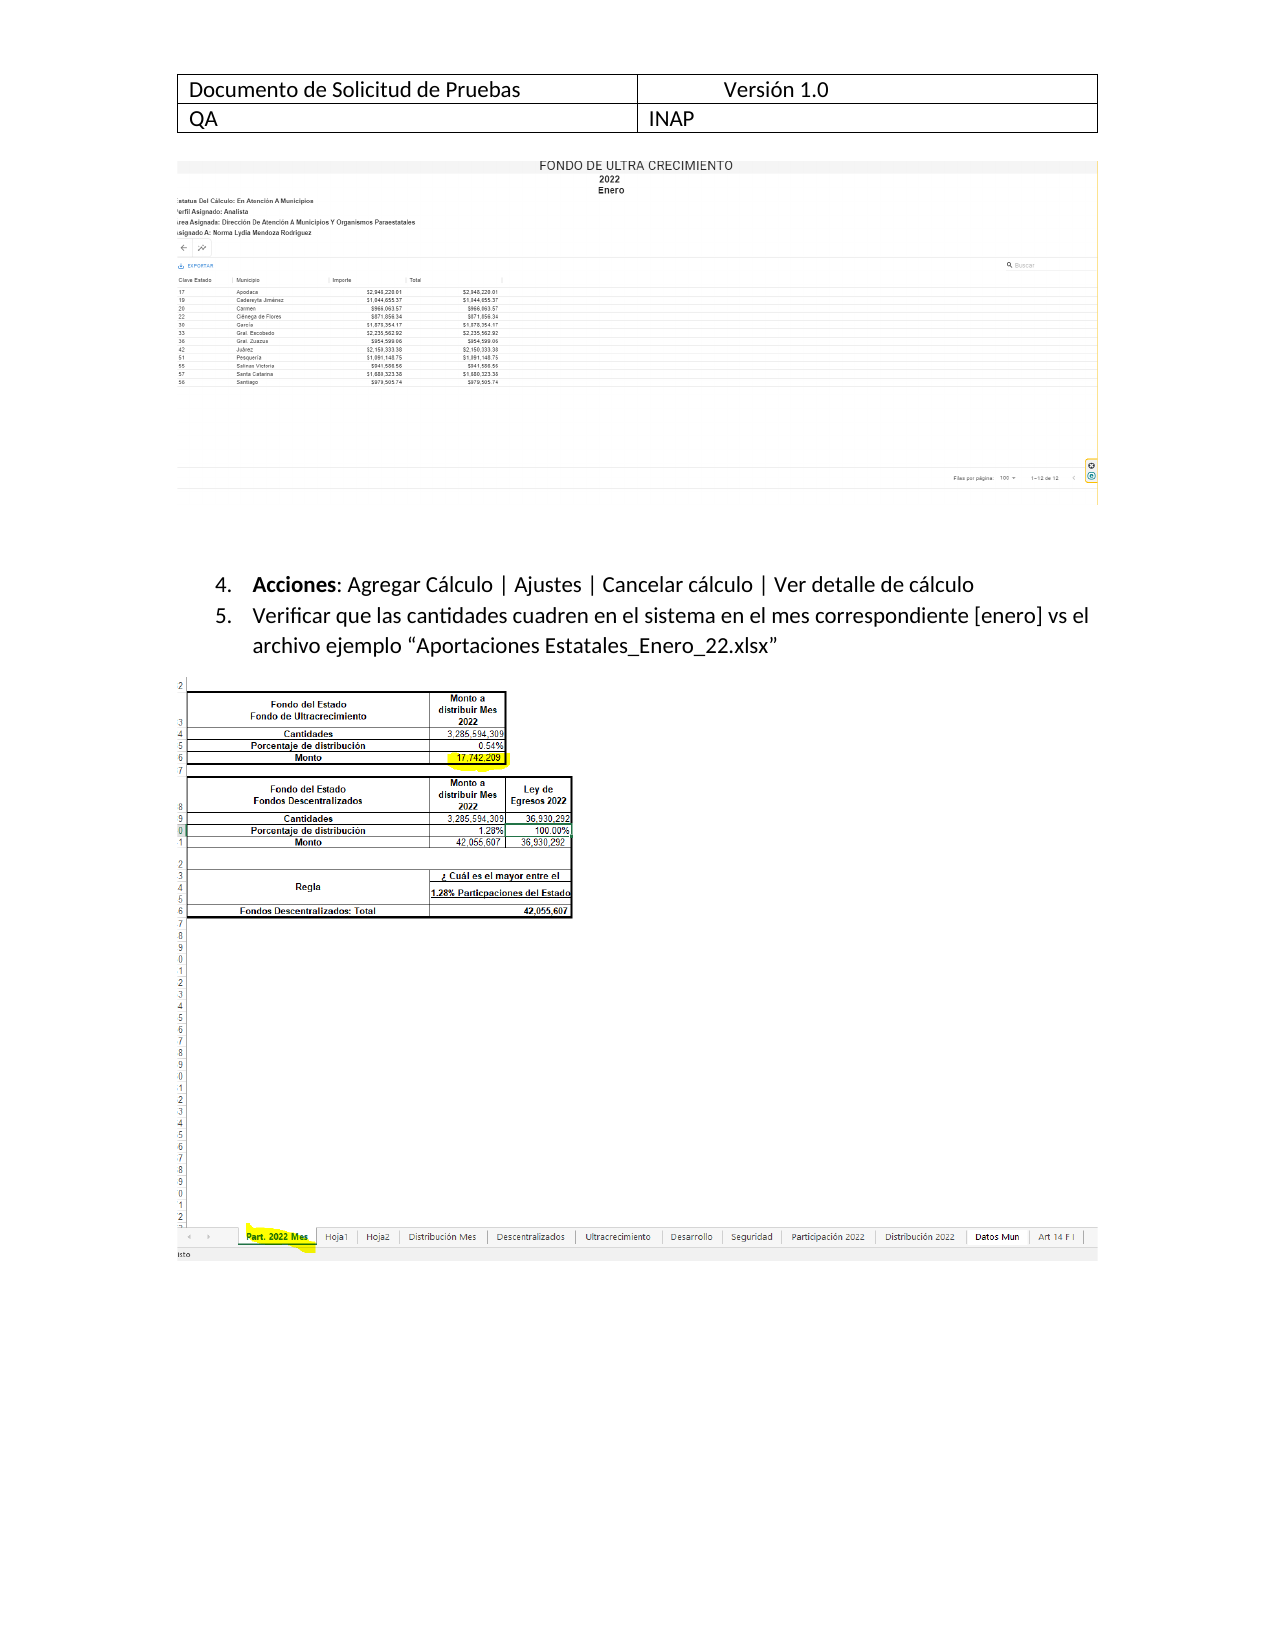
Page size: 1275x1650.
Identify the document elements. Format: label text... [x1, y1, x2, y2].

picture [177, 161, 1098, 505]
picture [177, 677, 1098, 1261]
list Acciones: Agregar Cálculo | Ajustes | Cancelar cálculo | Ver detalle de cálculo [215, 571, 1098, 599]
list Verificar que las cantidades cuadren en el sistema en el mes correspondiente [enero] vs el archivo ejemplo “Aportaciones Estatales_Enero_22.xlsx” [215, 601, 1098, 659]
